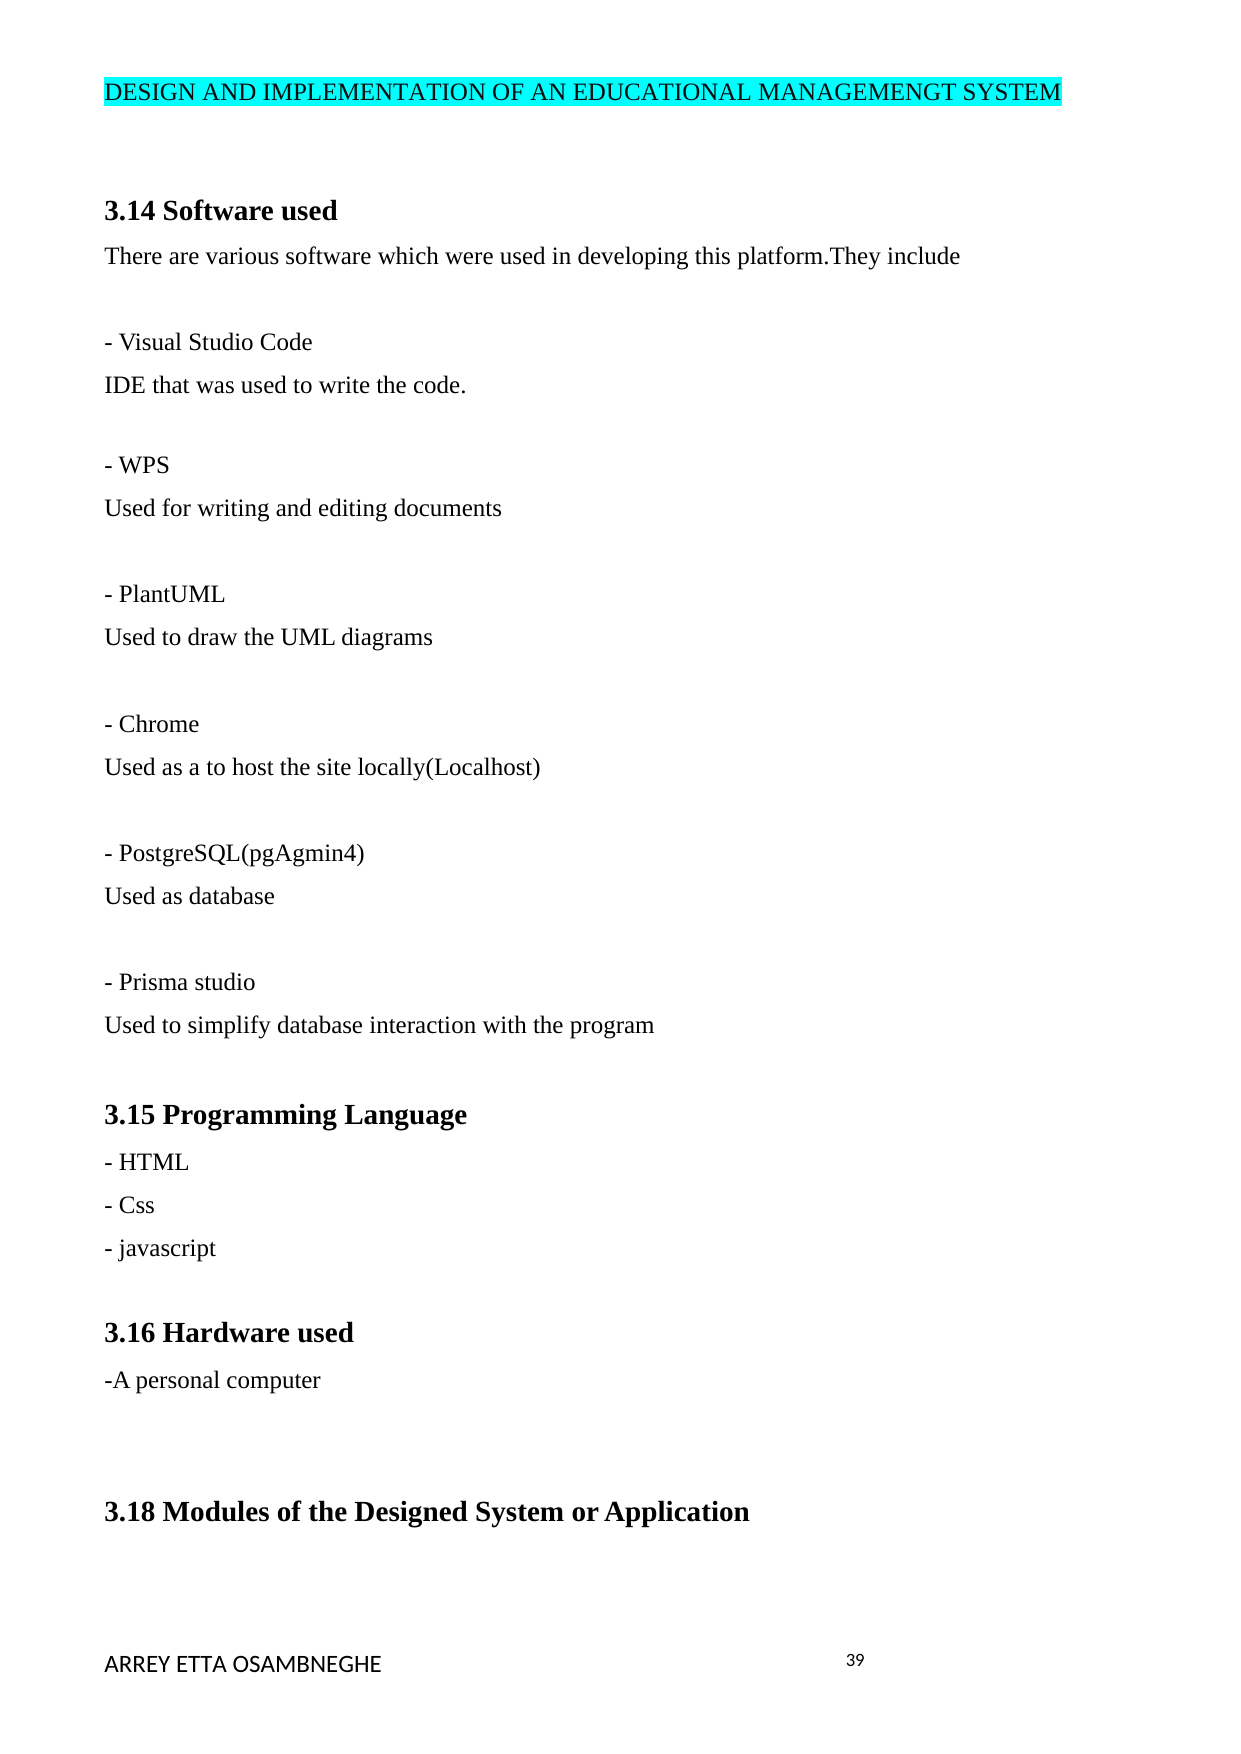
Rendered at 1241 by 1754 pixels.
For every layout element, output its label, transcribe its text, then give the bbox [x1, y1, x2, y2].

text 3.15 Programming Language [104, 1097, 1146, 1130]
text -A personal computer [104, 1365, 1146, 1394]
text - WPS Used for writing and editing documents - PlantUML Used to draw the UML diagrams [104, 450, 1146, 651]
text - Prisma studio [104, 967, 1146, 996]
text Used as database [104, 881, 1146, 910]
text - Chrome Used as a to host the site locally(Localhost) [104, 709, 1146, 781]
text 3.14 Software used There are various software which were used in developing this platform.They include - Visual Studio Code IDE that was used to write the code. [104, 193, 1146, 437]
text - HTML [104, 1147, 1146, 1176]
text Used to simplify database interaction with the program [104, 1011, 1146, 1039]
text - Css - javascript [104, 1190, 1146, 1262]
text 3.16 Hardware used [104, 1315, 1146, 1348]
text - PostgreSQL(pgAgmin4) [104, 838, 1146, 867]
text 3.18 Modules of the Designed System or Application [104, 1494, 1146, 1528]
